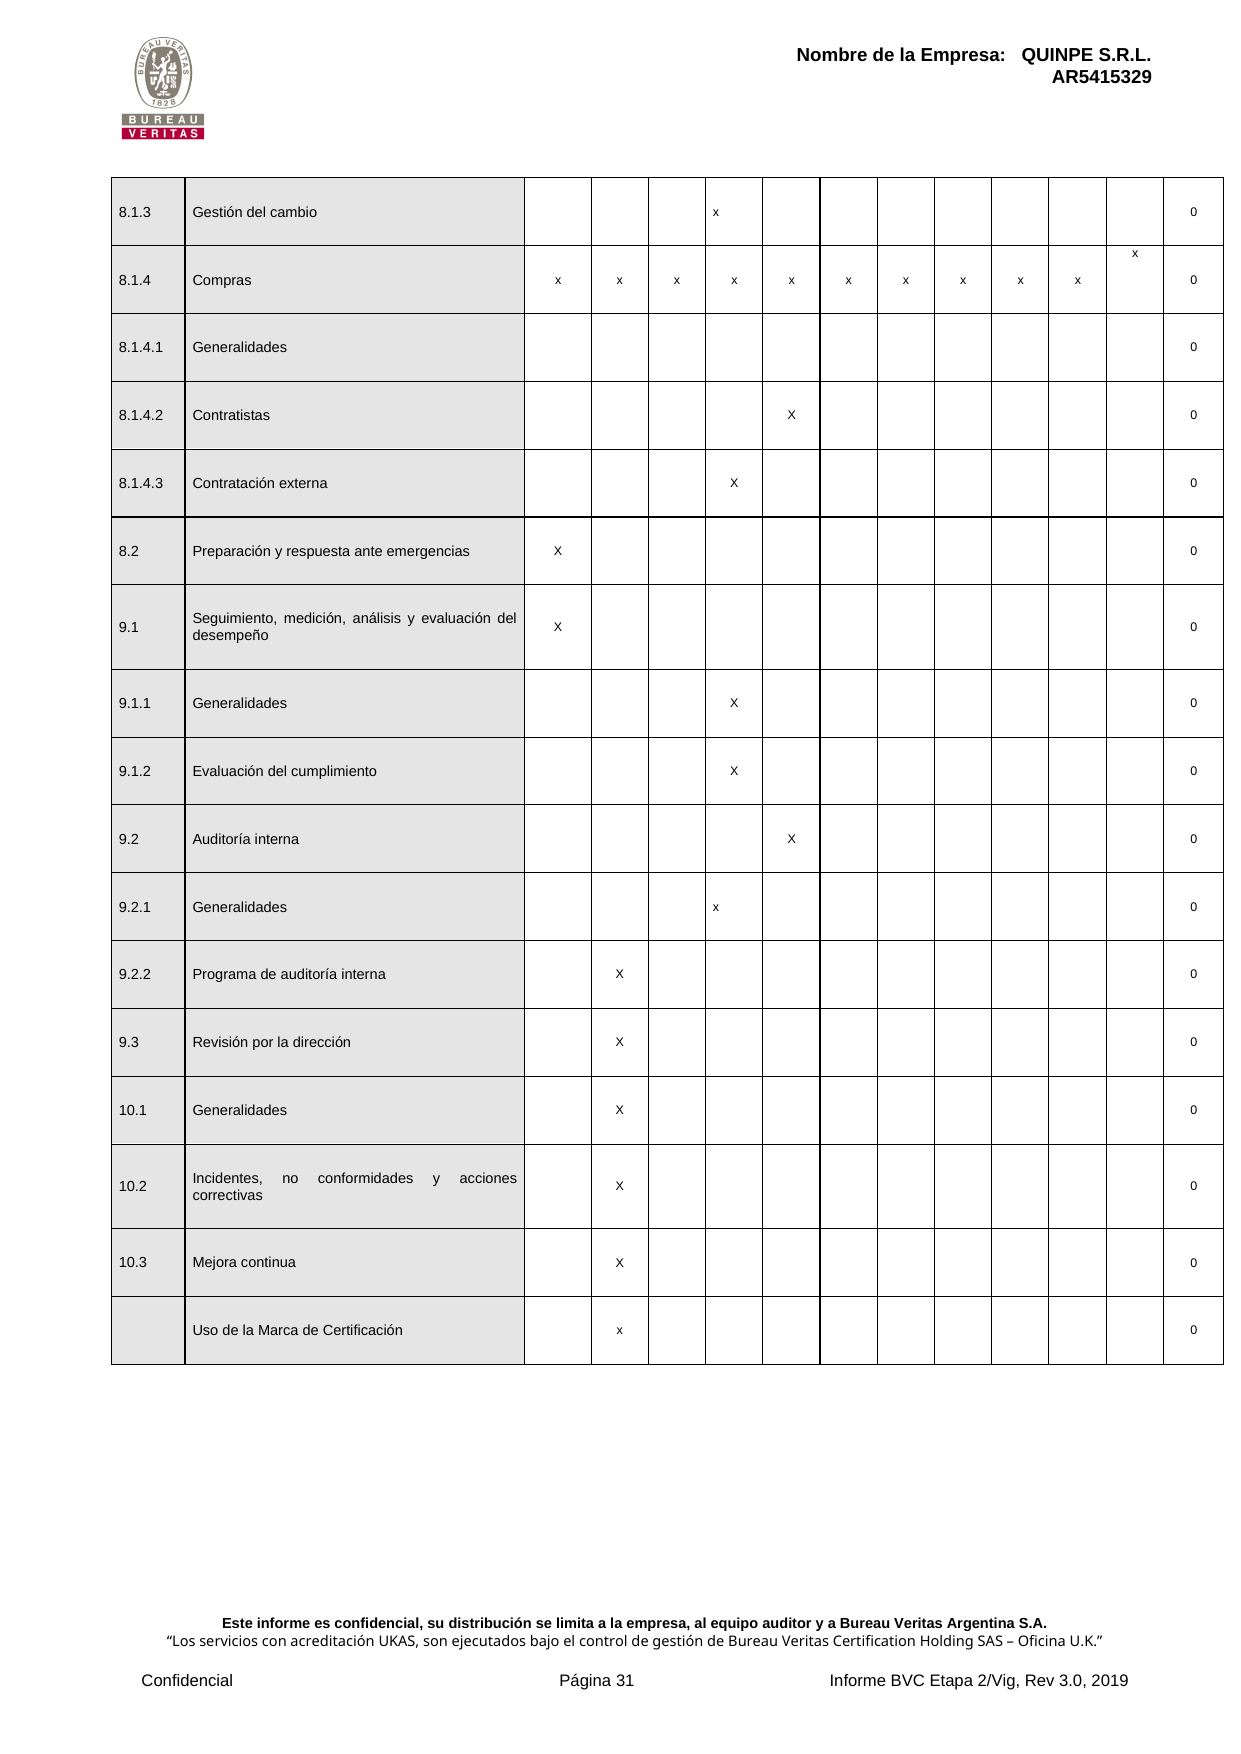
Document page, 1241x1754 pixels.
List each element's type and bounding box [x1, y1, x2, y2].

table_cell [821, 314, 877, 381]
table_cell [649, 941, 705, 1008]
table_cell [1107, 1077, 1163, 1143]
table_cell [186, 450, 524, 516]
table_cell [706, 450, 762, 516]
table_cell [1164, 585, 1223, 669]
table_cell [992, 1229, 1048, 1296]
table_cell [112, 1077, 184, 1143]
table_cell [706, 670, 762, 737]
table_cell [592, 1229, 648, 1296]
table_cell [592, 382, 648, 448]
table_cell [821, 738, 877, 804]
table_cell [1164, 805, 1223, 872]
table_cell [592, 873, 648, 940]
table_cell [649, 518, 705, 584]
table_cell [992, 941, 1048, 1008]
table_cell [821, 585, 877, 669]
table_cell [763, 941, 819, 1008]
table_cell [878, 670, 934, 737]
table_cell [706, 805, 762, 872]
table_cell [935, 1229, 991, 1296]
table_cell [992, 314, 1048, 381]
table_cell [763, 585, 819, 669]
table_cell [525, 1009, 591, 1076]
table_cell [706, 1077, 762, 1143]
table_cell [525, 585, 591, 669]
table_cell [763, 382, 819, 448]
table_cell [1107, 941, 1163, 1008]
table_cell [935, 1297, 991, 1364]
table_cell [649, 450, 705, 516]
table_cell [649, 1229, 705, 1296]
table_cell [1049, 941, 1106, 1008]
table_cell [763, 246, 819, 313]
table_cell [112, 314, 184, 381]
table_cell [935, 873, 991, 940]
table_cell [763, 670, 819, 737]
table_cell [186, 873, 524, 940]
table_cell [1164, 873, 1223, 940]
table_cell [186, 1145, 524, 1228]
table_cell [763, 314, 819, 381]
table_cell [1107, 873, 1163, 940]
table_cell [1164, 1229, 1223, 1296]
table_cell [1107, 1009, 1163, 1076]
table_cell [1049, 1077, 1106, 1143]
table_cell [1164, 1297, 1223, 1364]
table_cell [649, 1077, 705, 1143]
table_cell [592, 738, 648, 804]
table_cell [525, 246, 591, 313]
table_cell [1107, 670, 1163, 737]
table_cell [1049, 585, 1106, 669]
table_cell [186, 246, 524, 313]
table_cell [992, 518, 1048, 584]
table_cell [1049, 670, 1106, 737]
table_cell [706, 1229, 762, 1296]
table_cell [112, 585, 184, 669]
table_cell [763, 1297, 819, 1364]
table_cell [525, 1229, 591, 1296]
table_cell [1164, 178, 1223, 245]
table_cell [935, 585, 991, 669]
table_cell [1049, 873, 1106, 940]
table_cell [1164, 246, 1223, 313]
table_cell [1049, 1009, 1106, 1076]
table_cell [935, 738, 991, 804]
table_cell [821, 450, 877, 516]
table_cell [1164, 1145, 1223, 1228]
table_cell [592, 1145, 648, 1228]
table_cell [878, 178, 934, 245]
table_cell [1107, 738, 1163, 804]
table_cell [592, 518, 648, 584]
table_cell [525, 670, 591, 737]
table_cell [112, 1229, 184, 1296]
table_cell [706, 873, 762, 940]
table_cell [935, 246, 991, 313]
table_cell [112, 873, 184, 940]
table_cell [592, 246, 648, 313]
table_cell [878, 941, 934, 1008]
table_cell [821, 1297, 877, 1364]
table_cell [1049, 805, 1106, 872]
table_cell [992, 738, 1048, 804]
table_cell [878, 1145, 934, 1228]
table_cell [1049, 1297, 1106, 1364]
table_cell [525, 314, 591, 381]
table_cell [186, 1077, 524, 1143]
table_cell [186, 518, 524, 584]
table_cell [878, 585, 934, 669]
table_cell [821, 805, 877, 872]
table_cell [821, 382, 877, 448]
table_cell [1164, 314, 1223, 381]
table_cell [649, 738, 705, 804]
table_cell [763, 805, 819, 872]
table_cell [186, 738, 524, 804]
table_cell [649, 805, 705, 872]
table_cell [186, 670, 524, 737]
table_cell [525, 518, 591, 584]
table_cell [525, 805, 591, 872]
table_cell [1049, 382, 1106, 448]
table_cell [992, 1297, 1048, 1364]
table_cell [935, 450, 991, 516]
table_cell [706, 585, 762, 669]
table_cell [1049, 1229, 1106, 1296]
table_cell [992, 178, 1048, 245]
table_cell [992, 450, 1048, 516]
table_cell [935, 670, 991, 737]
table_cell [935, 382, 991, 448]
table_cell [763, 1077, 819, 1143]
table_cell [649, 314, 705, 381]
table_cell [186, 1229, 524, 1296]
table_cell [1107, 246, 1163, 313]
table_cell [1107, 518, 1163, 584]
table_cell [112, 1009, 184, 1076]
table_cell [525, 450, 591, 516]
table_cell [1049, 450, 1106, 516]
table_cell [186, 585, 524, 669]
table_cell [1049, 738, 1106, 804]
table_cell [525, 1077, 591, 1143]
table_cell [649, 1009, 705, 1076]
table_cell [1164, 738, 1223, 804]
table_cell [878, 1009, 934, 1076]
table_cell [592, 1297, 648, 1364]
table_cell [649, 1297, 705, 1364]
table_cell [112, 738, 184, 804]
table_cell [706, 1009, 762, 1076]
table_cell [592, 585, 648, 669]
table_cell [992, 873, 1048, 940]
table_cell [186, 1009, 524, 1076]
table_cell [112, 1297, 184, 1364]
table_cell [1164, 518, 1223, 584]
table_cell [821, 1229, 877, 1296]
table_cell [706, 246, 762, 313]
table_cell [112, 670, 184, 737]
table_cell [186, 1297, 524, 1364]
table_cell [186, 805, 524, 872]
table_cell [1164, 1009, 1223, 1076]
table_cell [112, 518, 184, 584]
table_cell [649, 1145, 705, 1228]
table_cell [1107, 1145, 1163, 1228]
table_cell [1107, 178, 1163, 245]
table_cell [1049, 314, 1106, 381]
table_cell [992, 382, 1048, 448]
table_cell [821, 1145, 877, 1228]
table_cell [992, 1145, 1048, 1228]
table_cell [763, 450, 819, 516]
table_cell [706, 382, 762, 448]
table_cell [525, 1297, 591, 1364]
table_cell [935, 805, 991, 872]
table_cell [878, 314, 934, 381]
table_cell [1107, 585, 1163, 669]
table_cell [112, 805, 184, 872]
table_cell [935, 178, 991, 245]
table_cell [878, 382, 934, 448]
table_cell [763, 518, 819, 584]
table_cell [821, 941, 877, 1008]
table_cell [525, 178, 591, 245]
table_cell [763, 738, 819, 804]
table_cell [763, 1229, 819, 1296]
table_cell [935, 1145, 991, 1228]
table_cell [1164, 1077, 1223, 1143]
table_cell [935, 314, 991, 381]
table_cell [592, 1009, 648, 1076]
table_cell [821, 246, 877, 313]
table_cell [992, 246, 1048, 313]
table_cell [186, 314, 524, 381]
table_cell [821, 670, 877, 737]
picture [121, 37, 205, 140]
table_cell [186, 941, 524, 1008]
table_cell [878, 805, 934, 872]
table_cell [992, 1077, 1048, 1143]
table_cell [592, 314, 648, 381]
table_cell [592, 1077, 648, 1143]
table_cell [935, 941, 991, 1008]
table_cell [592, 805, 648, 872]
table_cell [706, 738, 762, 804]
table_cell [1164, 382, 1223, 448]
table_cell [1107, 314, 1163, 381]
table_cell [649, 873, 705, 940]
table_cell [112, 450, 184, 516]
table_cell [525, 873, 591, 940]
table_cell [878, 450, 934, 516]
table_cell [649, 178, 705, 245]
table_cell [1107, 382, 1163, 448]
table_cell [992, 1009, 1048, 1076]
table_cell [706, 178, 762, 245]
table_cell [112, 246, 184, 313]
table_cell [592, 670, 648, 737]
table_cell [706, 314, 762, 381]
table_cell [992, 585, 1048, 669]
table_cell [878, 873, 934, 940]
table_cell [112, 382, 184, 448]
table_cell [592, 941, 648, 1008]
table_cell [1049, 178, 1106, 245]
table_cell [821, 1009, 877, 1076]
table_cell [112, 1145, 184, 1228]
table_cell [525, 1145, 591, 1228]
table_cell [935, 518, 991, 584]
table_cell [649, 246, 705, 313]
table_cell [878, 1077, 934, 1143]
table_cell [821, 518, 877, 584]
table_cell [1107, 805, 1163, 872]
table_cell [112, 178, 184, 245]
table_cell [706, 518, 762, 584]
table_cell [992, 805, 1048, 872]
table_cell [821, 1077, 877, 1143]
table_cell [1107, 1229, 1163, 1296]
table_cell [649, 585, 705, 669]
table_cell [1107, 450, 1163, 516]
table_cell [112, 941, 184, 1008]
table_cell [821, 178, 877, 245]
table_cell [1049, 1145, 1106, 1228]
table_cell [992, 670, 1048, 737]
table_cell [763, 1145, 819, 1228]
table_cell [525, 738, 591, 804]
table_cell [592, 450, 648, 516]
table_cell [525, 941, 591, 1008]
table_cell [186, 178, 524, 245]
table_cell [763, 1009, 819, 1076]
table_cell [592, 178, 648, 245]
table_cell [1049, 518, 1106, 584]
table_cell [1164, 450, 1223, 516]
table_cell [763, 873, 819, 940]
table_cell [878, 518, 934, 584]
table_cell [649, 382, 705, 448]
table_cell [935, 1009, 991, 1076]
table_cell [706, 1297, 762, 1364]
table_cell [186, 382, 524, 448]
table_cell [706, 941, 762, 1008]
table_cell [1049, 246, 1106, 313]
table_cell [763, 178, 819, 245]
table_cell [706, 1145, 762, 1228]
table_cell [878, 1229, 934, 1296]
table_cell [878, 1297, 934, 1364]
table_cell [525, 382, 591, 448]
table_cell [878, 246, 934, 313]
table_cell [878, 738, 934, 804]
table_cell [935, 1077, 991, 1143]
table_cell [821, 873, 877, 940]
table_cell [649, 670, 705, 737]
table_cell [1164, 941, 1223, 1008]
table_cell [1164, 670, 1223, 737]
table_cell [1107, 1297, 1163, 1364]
